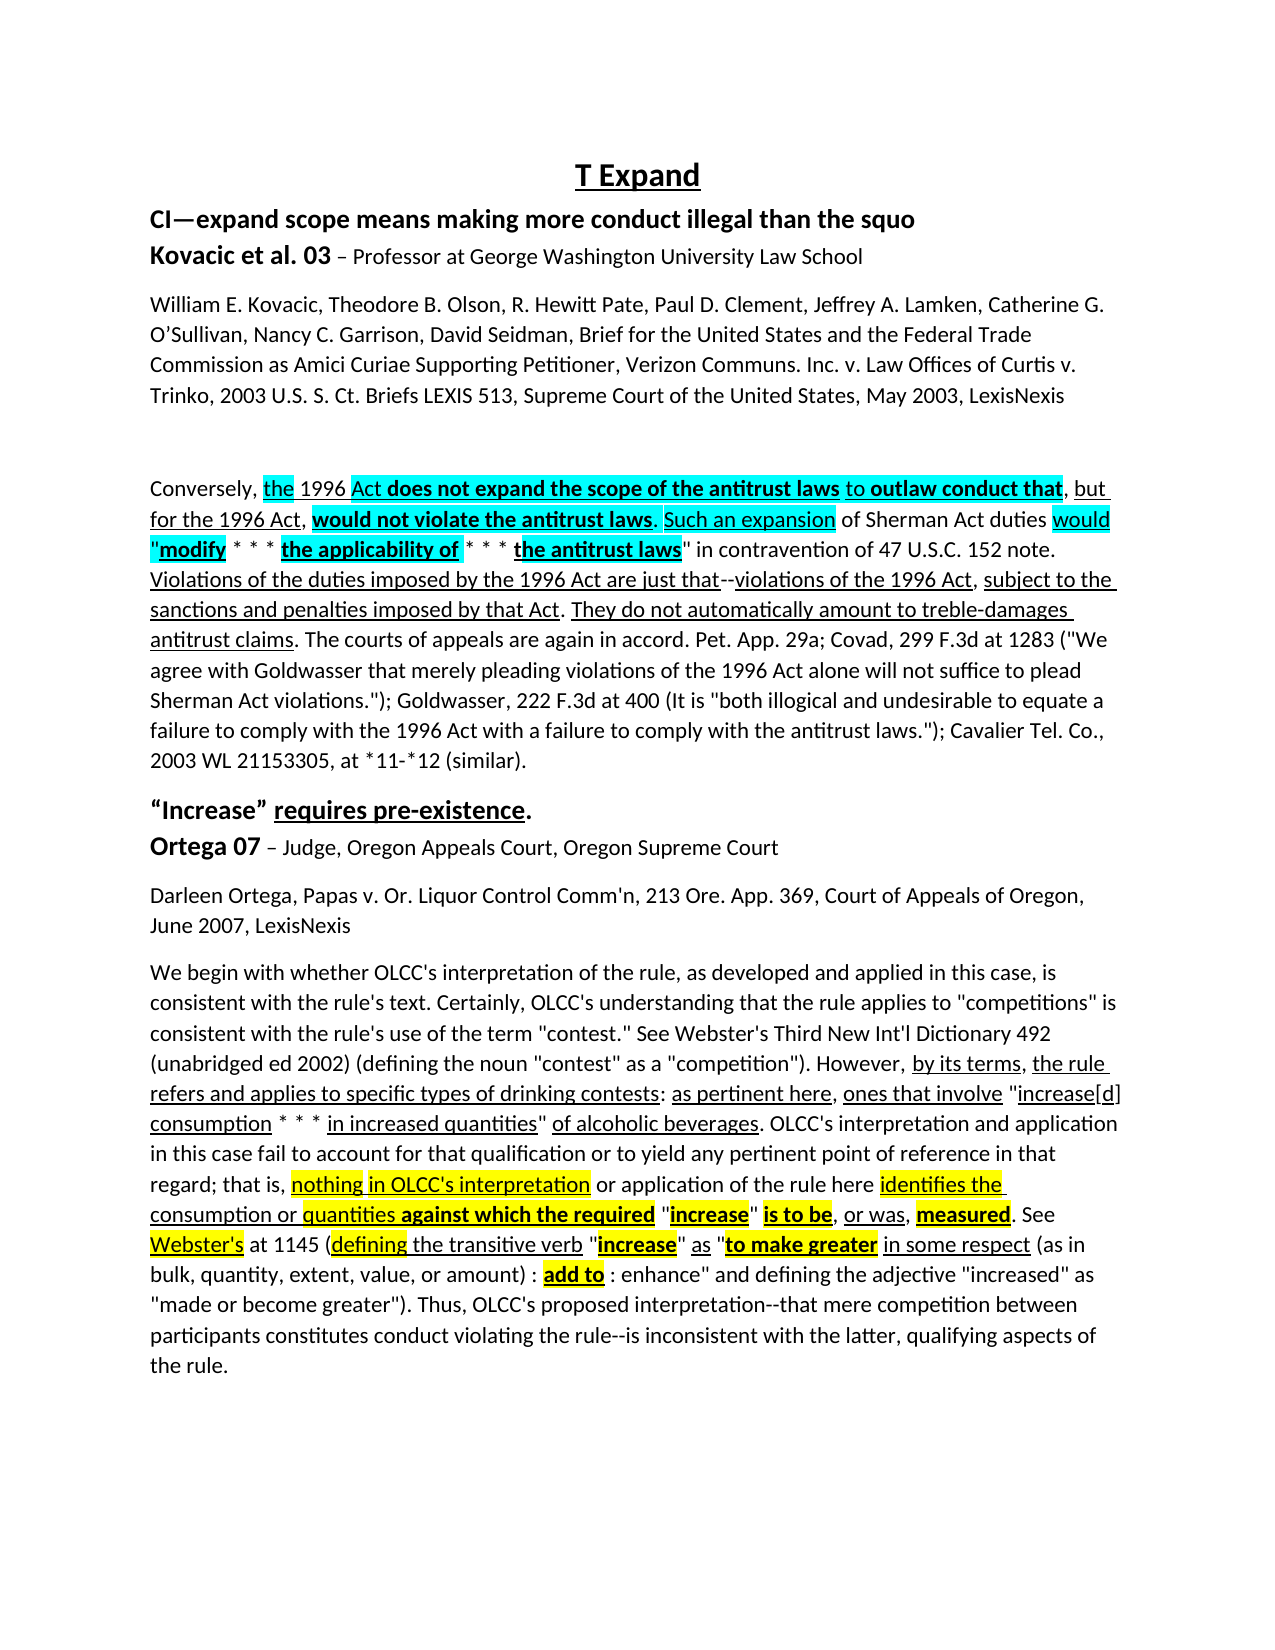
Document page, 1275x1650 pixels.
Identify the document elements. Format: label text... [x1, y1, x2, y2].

text Darleen Ortega, Papas v. Or. Liquor Control Comm'n, 213 Ore. App. 369, Court of Appeals of Oregon, June 2007, LexisNexis [150, 881, 1125, 939]
text Kovacic et al. 03 – Professor at George Washington University Law School [150, 238, 1125, 271]
text William E. Kovacic, Theodore B. Olson, R. Hewitt Pate, Paul D. Clement, Jeffrey A. Lamken, Catherine G. O’Sullivan, Nancy C. Garrison, David Seidman, Brief for the United States and the Federal Trade Commission as Amici Curiae Supporting Petitioner, Verizon Communs. Inc. v. Law Offices of Curtis v. Trinko, 2003 U.S. S. Ct. Briefs LEXIS 513, Supreme Court of the United States, May 2003, LexisNexis [150, 290, 1125, 409]
subtitle T Expand [150, 154, 1125, 195]
subtitle CI—expand scope means making more conduct illegal than the squo [150, 202, 1125, 235]
text Ortega 07 – Judge, Oregon Appeals Court, Oregon Supreme Court [150, 829, 1125, 862]
text We begin with whether OLCC's interpretation of the rule, as developed and applied in this case, is consistent with the rule's text. Certainly, OLCC's understanding that the rule applies to "competitions" is consistent with the rule's use of the term "contest." See Webster's Third New Int'l Dictionary 492 (unabridged ed 2002) (defining the noun "contest" as a "competition"). However, by its terms, the rule refers and applies to specific types of drinking contests: as pertinent here, ones that involve "increase[d] consumption * * * in increased quantities" of alcoholic beverages. OLCC's interpretation and application in this case fail to account for that qualification or to yield any pertinent point of reference in that regard; that is, nothing in OLCC's interpretation or application of the rule here identifies the consumption or quantities against which the required "increase" is to be, or was, measured. See Webster's at 1145 (defining the transitive verb "increase" as "to make greater in some respect (as in bulk, quantity, extent, value, or amount) : add to : enhance" and defining the adjective "increased" as "made or become greater"). Thus, OLCC's proposed interpretation--that mere competition between participants constitutes conduct violating the rule--is inconsistent with the latter, qualifying aspects of the rule. [150, 958, 1125, 1379]
subtitle “Increase” requires pre-existence. [150, 793, 1125, 826]
text Conversely, the 1996 Act does not expand the scope of the antitrust laws to outlaw conduct that, but for the 1996 Act, would not violate the antitrust laws. Such an expansion of Sherman Act duties would "modify * * * the applicability of * * * the antitrust laws" in contravention of 47 U.S.C. 152 note. Violations of the duties imposed by the 1996 Act are just that--violations of the 1996 Act, subject to the sanctions and penalties imposed by that Act. They do not automatically amount to treble-damages antitrust claims. The courts of appeals are again in accord. Pet. App. 29a; Covad, 299 F.3d at 1283 ("We agree with Goldwasser that merely pleading violations of the 1996 Act alone will not suffice to plead Sherman Act violations."); Goldwasser, 222 F.3d at 400 (It is "both illogical and undesirable to equate a failure to comply with the 1996 Act with a failure to comply with the antitrust laws."); Cavalier Tel. Co., 2003 WL 21153305, at *11-*12 (similar). [150, 474, 1125, 774]
